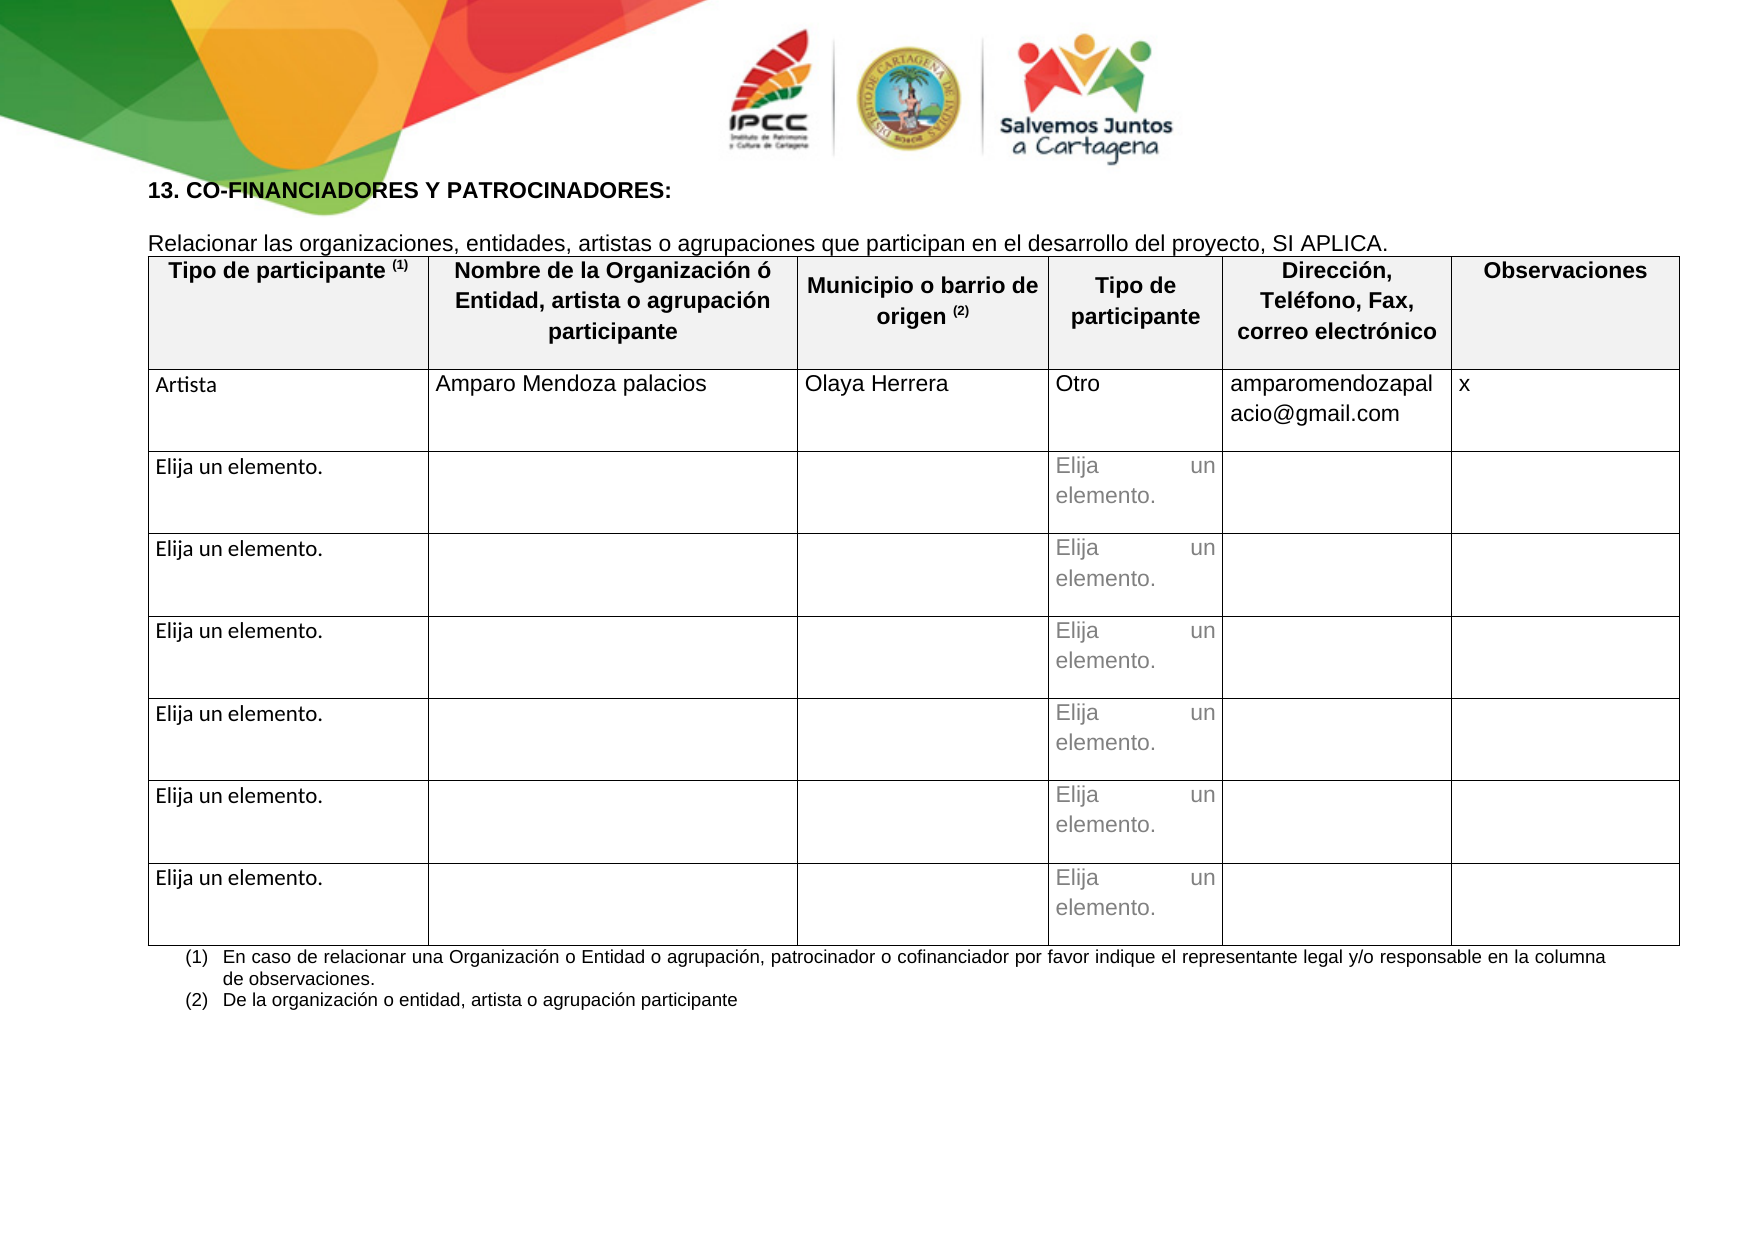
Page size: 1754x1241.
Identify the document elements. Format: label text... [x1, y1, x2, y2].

table_cell [1223, 699, 1451, 780]
table_cell [798, 452, 1048, 533]
list En caso de relacionar una Organización o Entidad o agrupación, patrocinador o cofinanciador por favor indique el representante legal y/o responsable en la columna de observaciones. [185, 946, 1606, 989]
table_cell [1049, 864, 1222, 945]
table_cell [798, 781, 1048, 862]
table_cell [798, 534, 1048, 616]
table_cell [1223, 864, 1451, 945]
table_cell [429, 699, 797, 780]
table_cell [1049, 370, 1222, 451]
table_cell [798, 699, 1048, 780]
table_header Tipo de participante (1) [149, 257, 428, 369]
table_cell [798, 617, 1048, 698]
table_cell [1452, 699, 1679, 780]
table_cell [1452, 452, 1679, 533]
table_cell [1452, 617, 1679, 698]
table_header Tipo de participante [1049, 257, 1222, 369]
table_cell [1049, 781, 1222, 862]
table_cell [1452, 781, 1679, 862]
table_cell [1223, 781, 1451, 862]
picture [0, 0, 1247, 218]
table_cell [1452, 534, 1679, 616]
table_cell [429, 864, 797, 945]
table_cell Amparo Mendoza palacios [429, 370, 797, 451]
table_cell [1223, 534, 1451, 616]
table_cell x [1452, 370, 1679, 451]
table_header Dirección, Teléfono, Fax, correo electrónico [1223, 257, 1451, 369]
list De la organización o entidad, artista o agrupación participante [185, 989, 1606, 1011]
table_cell [429, 781, 797, 862]
table_header Observaciones [1452, 257, 1679, 369]
table_cell [1049, 452, 1222, 533]
table_header Nombre de la Organización ó Entidad, artista o agrupación participante [429, 257, 797, 369]
table_cell [798, 864, 1048, 945]
table_cell amparomendozapalacio@gmail.com [1223, 370, 1451, 451]
table_cell [429, 452, 797, 533]
text Relacionar las organizaciones, entidades, artistas o agrupaciones que participan en el desarrollo del proyecto, SI APLICA. [148, 230, 1606, 256]
table_cell [1223, 617, 1451, 698]
table_header Municipio o barrio de origen (2) [798, 257, 1048, 369]
table_cell [429, 617, 797, 698]
table_cell [1049, 617, 1222, 698]
table_cell [1452, 864, 1679, 945]
table_cell [1049, 699, 1222, 780]
table_cell [1223, 452, 1451, 533]
table_cell Olaya Herrera [798, 370, 1048, 451]
table_cell [1049, 534, 1222, 616]
text 13. CO-FINANCIADORES Y PATROCINADORES: [148, 177, 1606, 203]
table_cell [429, 534, 797, 616]
